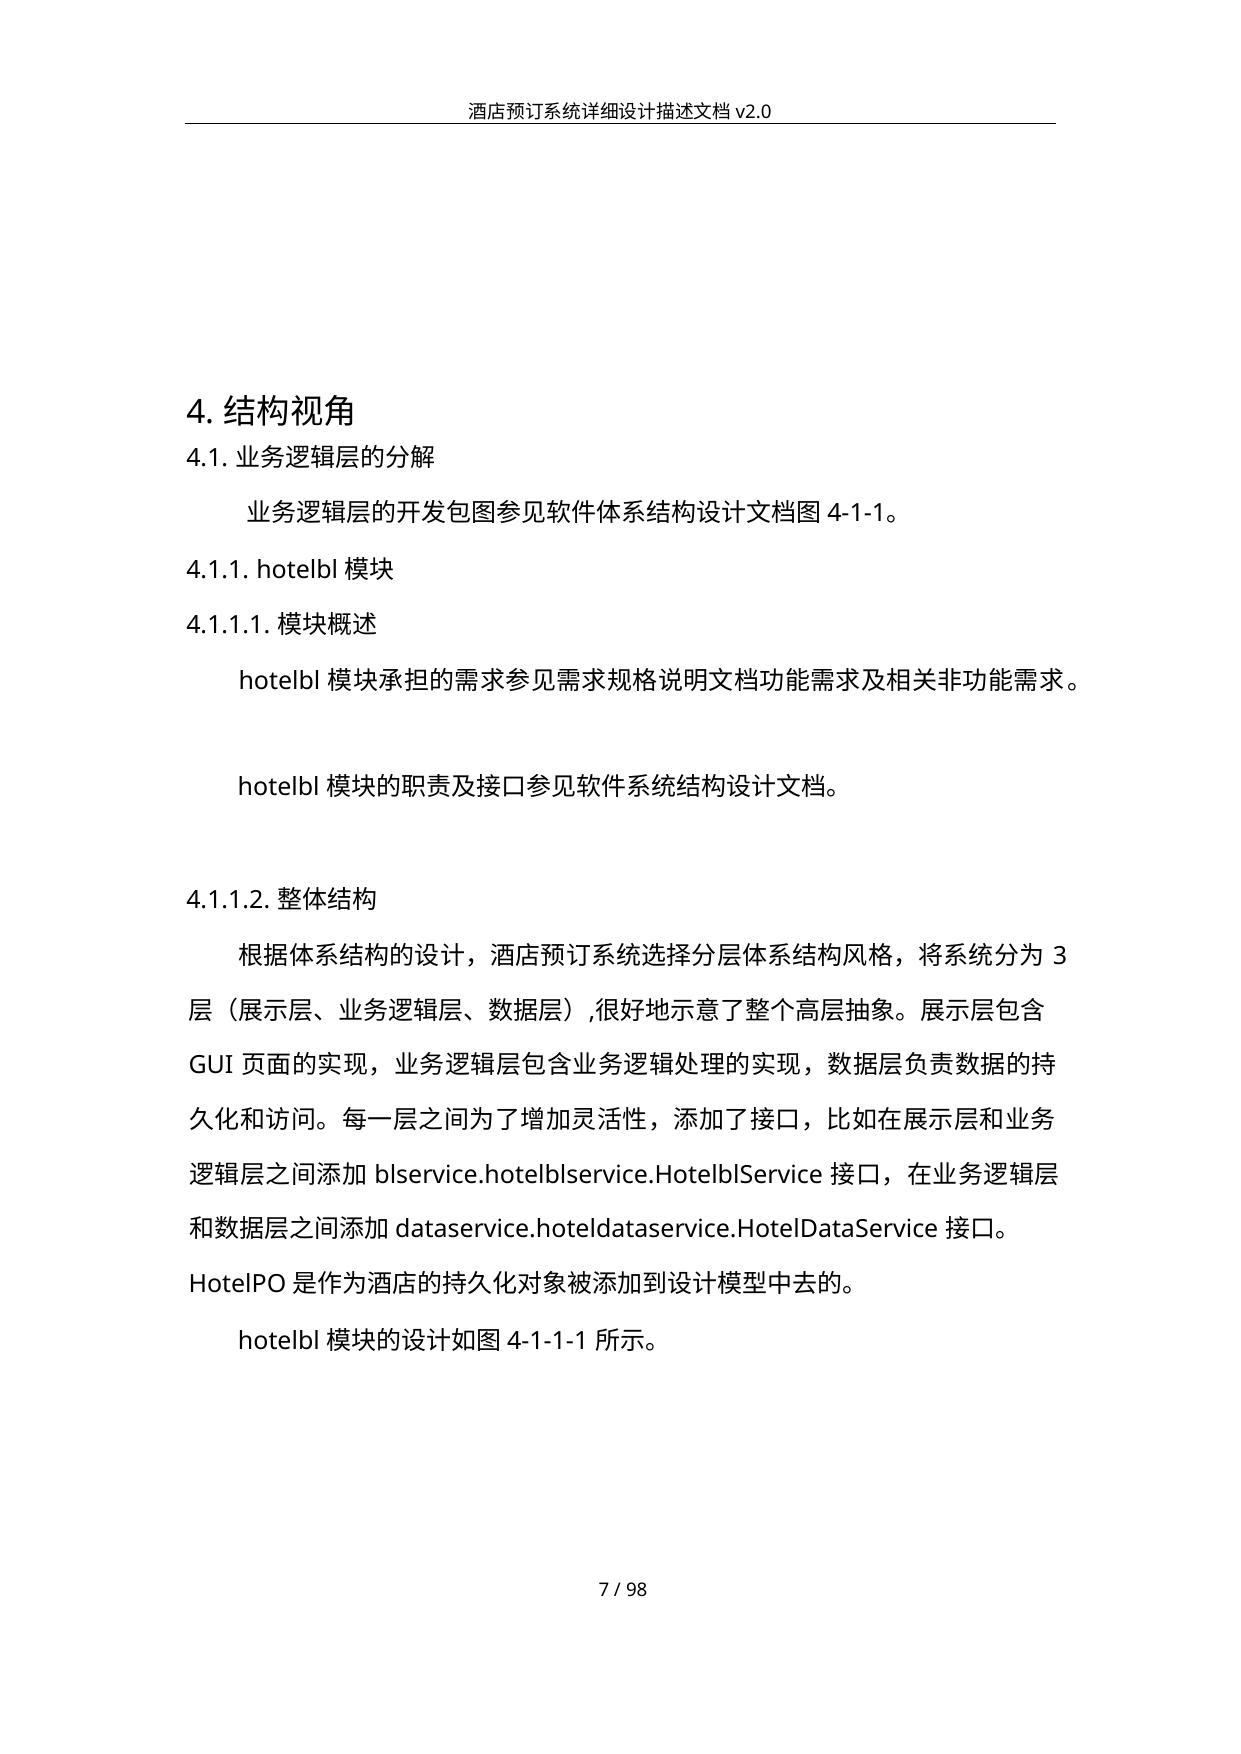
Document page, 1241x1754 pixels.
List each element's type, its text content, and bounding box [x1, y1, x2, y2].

text hotelbl 模块承担的需求参见需求规格说明文档功能需求及相关非功能需求。 [188, 660, 1067, 749]
subtitle 4.1. 业务逻辑层的分解 [186, 437, 1116, 473]
subtitle 4.1.1.2. 整体结构 [186, 880, 1116, 916]
text hotelbl 模块的职责及接口参见软件系统结构设计文档。 [237, 766, 1067, 802]
text 根据体系结构的设计，酒店预订系统选择分层体系结构风格，将系统分为 3 层（展示层、业务逻辑层、数据层）,很好地示意了整个高层抽象。展示层包含 [188, 935, 1067, 1026]
subtitle 4.1.1.1. 模块概述 [186, 605, 1116, 641]
subtitle 4. 结构视角 [186, 384, 1116, 433]
text GUI 页面的实现，业务逻辑层包含业务逻辑处理的实现，数据层负责数据的持久化和访问。每一层之间为了增加灵活性，添加了接口，比如在展示层和业务逻辑层之间添加 blservice.hotelblservice.HotelblService 接口，在业务逻辑层和数据层之间添加 dataservice.hoteldataservice.HotelDataService 接口。 [188, 1045, 1060, 1245]
text hotelbl 模块的设计如图 4-1-1-1 所示。 [238, 1320, 1067, 1357]
text 业务逻辑层的开发包图参见软件体系结构设计文档图 4-1-1。 [246, 492, 1067, 529]
subtitle 4.1.1. hotelbl 模块 [186, 549, 1116, 586]
text HotelPO 是作为酒店的持久化对象被添加到设计模型中去的。 [188, 1263, 1067, 1300]
